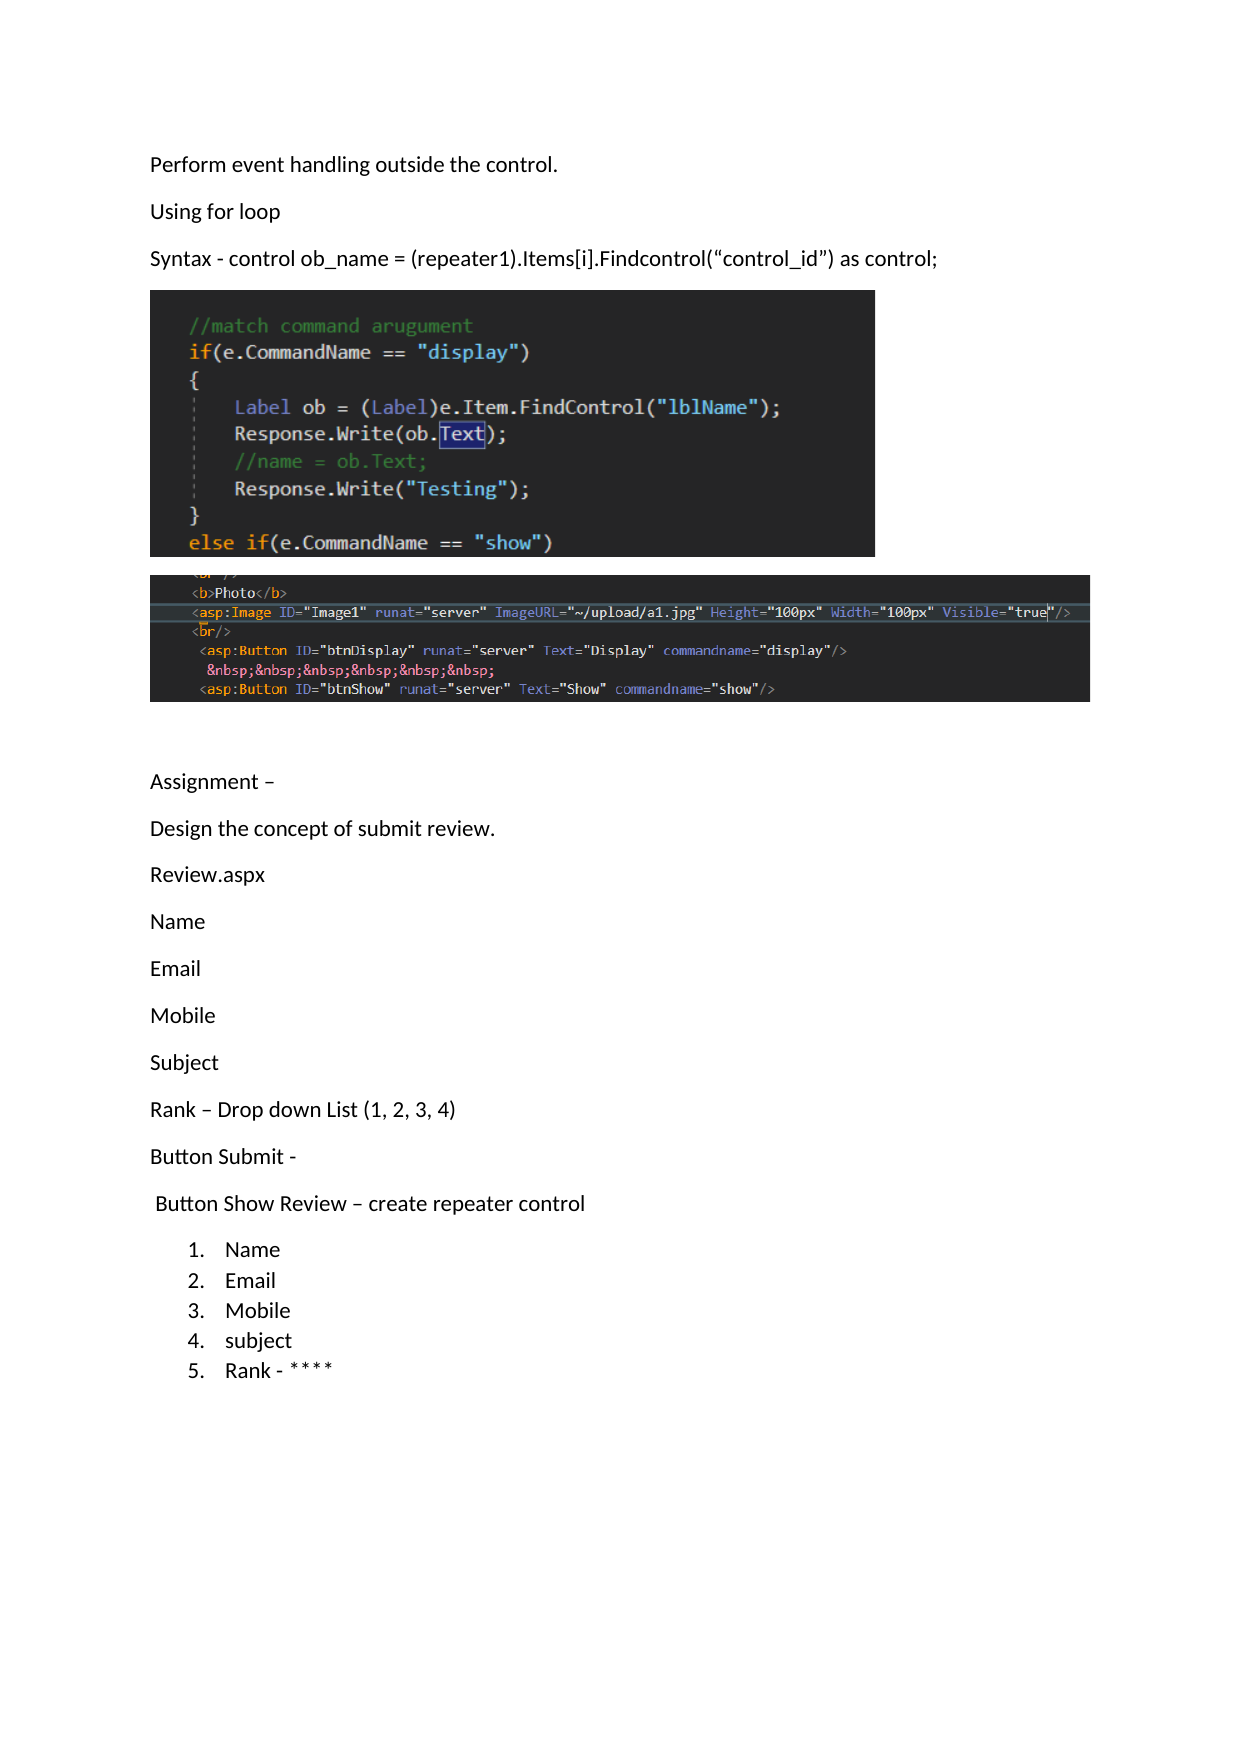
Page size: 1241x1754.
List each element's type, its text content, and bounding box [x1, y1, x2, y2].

picture [150, 575, 1091, 702]
text Subject [150, 1048, 1090, 1076]
text Mobile [150, 1001, 1090, 1029]
text Name [150, 907, 1090, 936]
text Assignment – [150, 767, 1090, 795]
text Syntax - control ob_name = (repeater1).Items[i].Findcontrol(“control_id”) as control; [150, 244, 1090, 272]
list subject [187, 1326, 1090, 1354]
list Email [187, 1266, 1090, 1294]
text Email [150, 954, 1090, 982]
list Name [187, 1236, 1090, 1264]
text Button Submit - [150, 1142, 1090, 1170]
picture [150, 290, 876, 557]
list Rank - **** [187, 1356, 1090, 1384]
list Mobile [187, 1296, 1090, 1324]
text Button Show Review – create repeater control [150, 1189, 1090, 1217]
text Review.aspx [150, 861, 1090, 889]
text Using for loop [150, 197, 1090, 225]
text Perform event handling outside the control. [150, 150, 1090, 178]
text Design the concept of submit review. [150, 814, 1090, 842]
text Rank – Drop down List (1, 2, 3, 4) [150, 1095, 1090, 1123]
